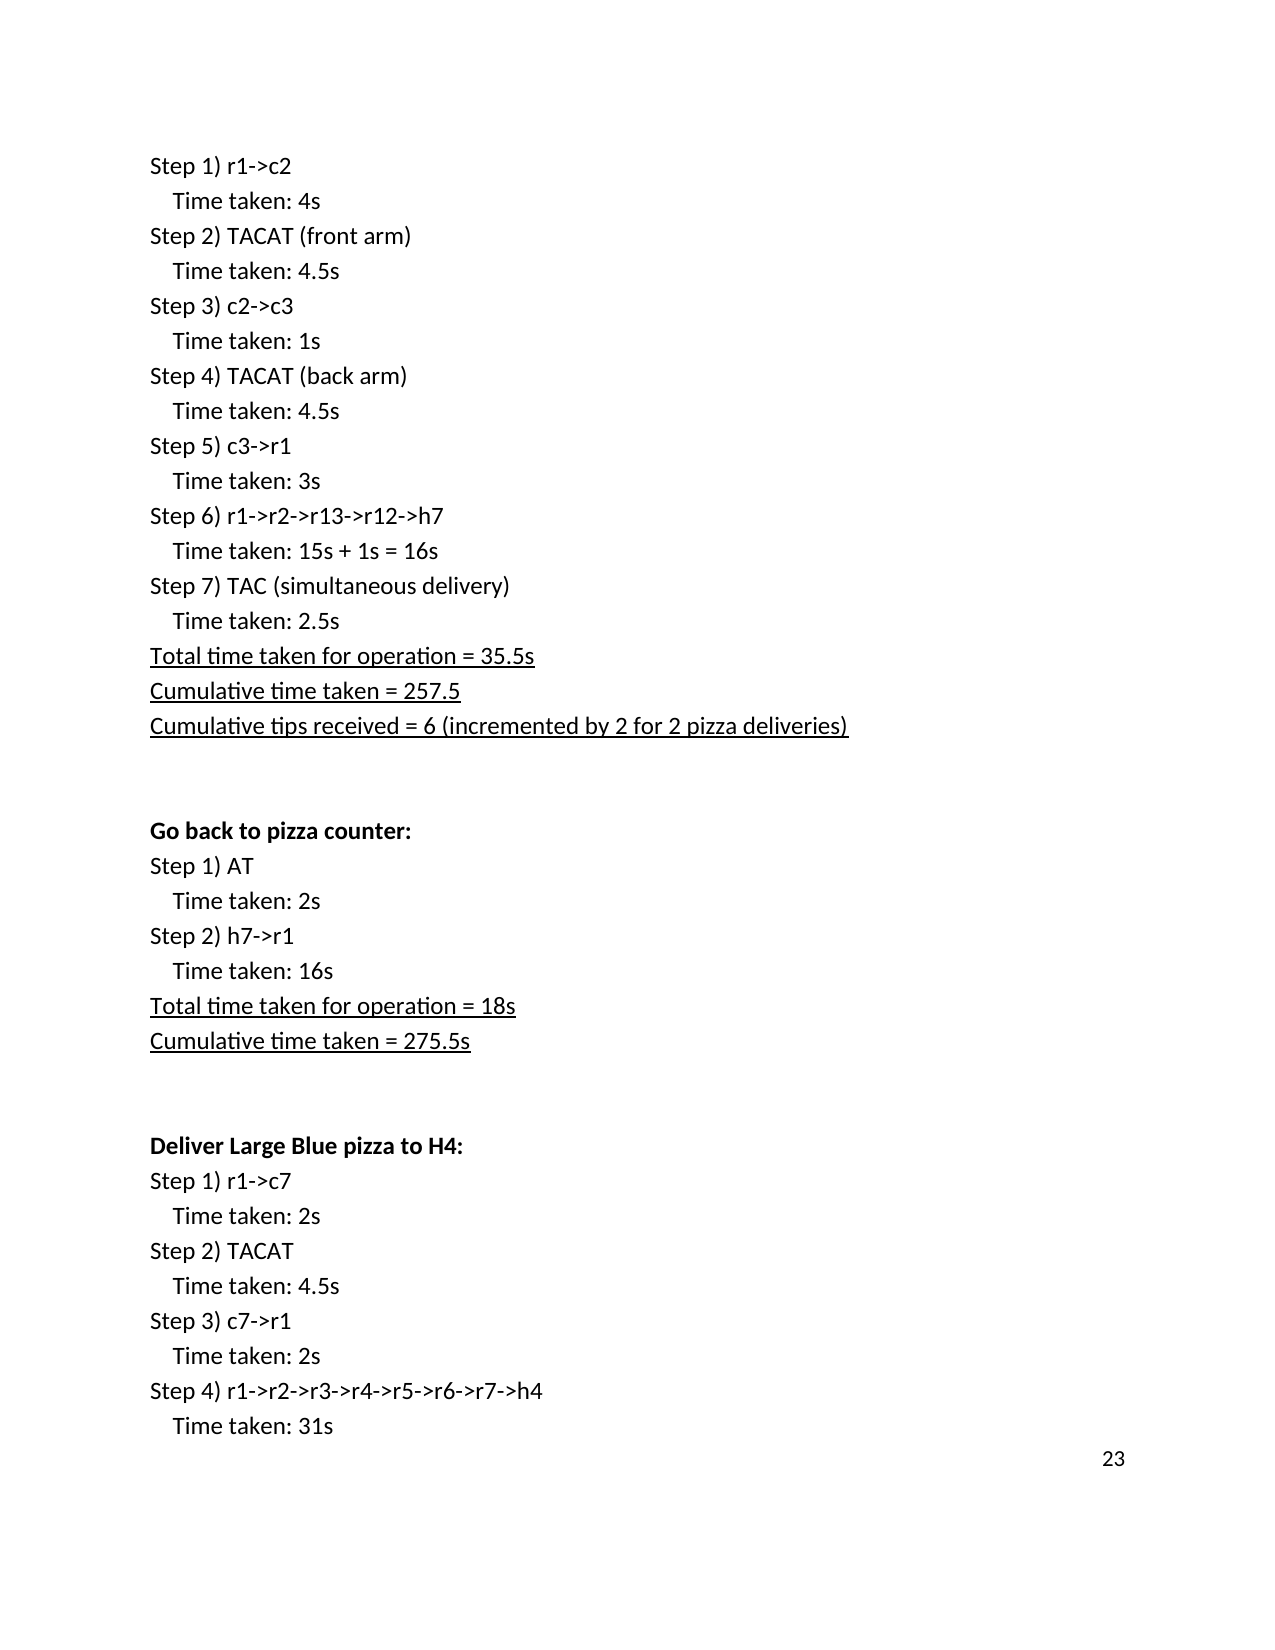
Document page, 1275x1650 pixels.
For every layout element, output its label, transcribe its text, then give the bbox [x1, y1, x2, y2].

text Time taken: 15s + 1s = 16s [150, 535, 1125, 566]
text Step 1) AT [150, 850, 1125, 881]
text Time taken: 1s [150, 325, 1125, 356]
text Time taken: 2s [150, 1340, 1125, 1371]
text Step 6) r1->r2->r13->r12->h7 [150, 500, 1125, 531]
text Go back to pizza counter: [150, 815, 1125, 846]
text Step 3) c7->r1 [150, 1305, 1125, 1336]
text Step 4) TACAT (back arm) [150, 360, 1125, 391]
text Time taken: 2s [150, 1200, 1125, 1231]
text Step 5) c3->r1 [150, 430, 1125, 461]
text Time taken: 4.5s [150, 395, 1125, 426]
text Total time taken for operation = 35.5s [150, 640, 1125, 671]
text Time taken: 16s [150, 955, 1125, 986]
text Step 2) TACAT (front arm) [150, 220, 1125, 251]
text Step 7) TAC (simultaneous delivery) [150, 570, 1125, 601]
text Deliver Large Blue pizza to H4: [150, 1130, 1125, 1161]
text Step 4) r1->r2->r3->r4->r5->r6->r7->h4 [150, 1375, 1125, 1406]
text Step 3) c2->c3 [150, 290, 1125, 321]
text Time taken: 3s [150, 465, 1125, 496]
text Cumulative tips received = 6 (incremented by 2 for 2 pizza deliveries) [150, 710, 1125, 741]
text Time taken: 2.5s [150, 605, 1125, 636]
text Cumulative time taken = 257.5 [150, 675, 1125, 706]
text Cumulative time taken = 275.5s [150, 1025, 1125, 1056]
text Total time taken for operation = 18s [150, 990, 1125, 1021]
text Time taken: 4.5s [150, 255, 1125, 286]
text Step 1) r1->c2 [150, 150, 1125, 181]
text Time taken: 2s [150, 885, 1125, 916]
text Time taken: 4s [150, 185, 1125, 216]
text Time taken: 4.5s [150, 1270, 1125, 1301]
text Step 2) h7->r1 [150, 920, 1125, 951]
text Step 1) r1->c7 [150, 1165, 1125, 1196]
text Step 2) TACAT [150, 1235, 1125, 1266]
text Time taken: 31s [150, 1410, 1125, 1441]
